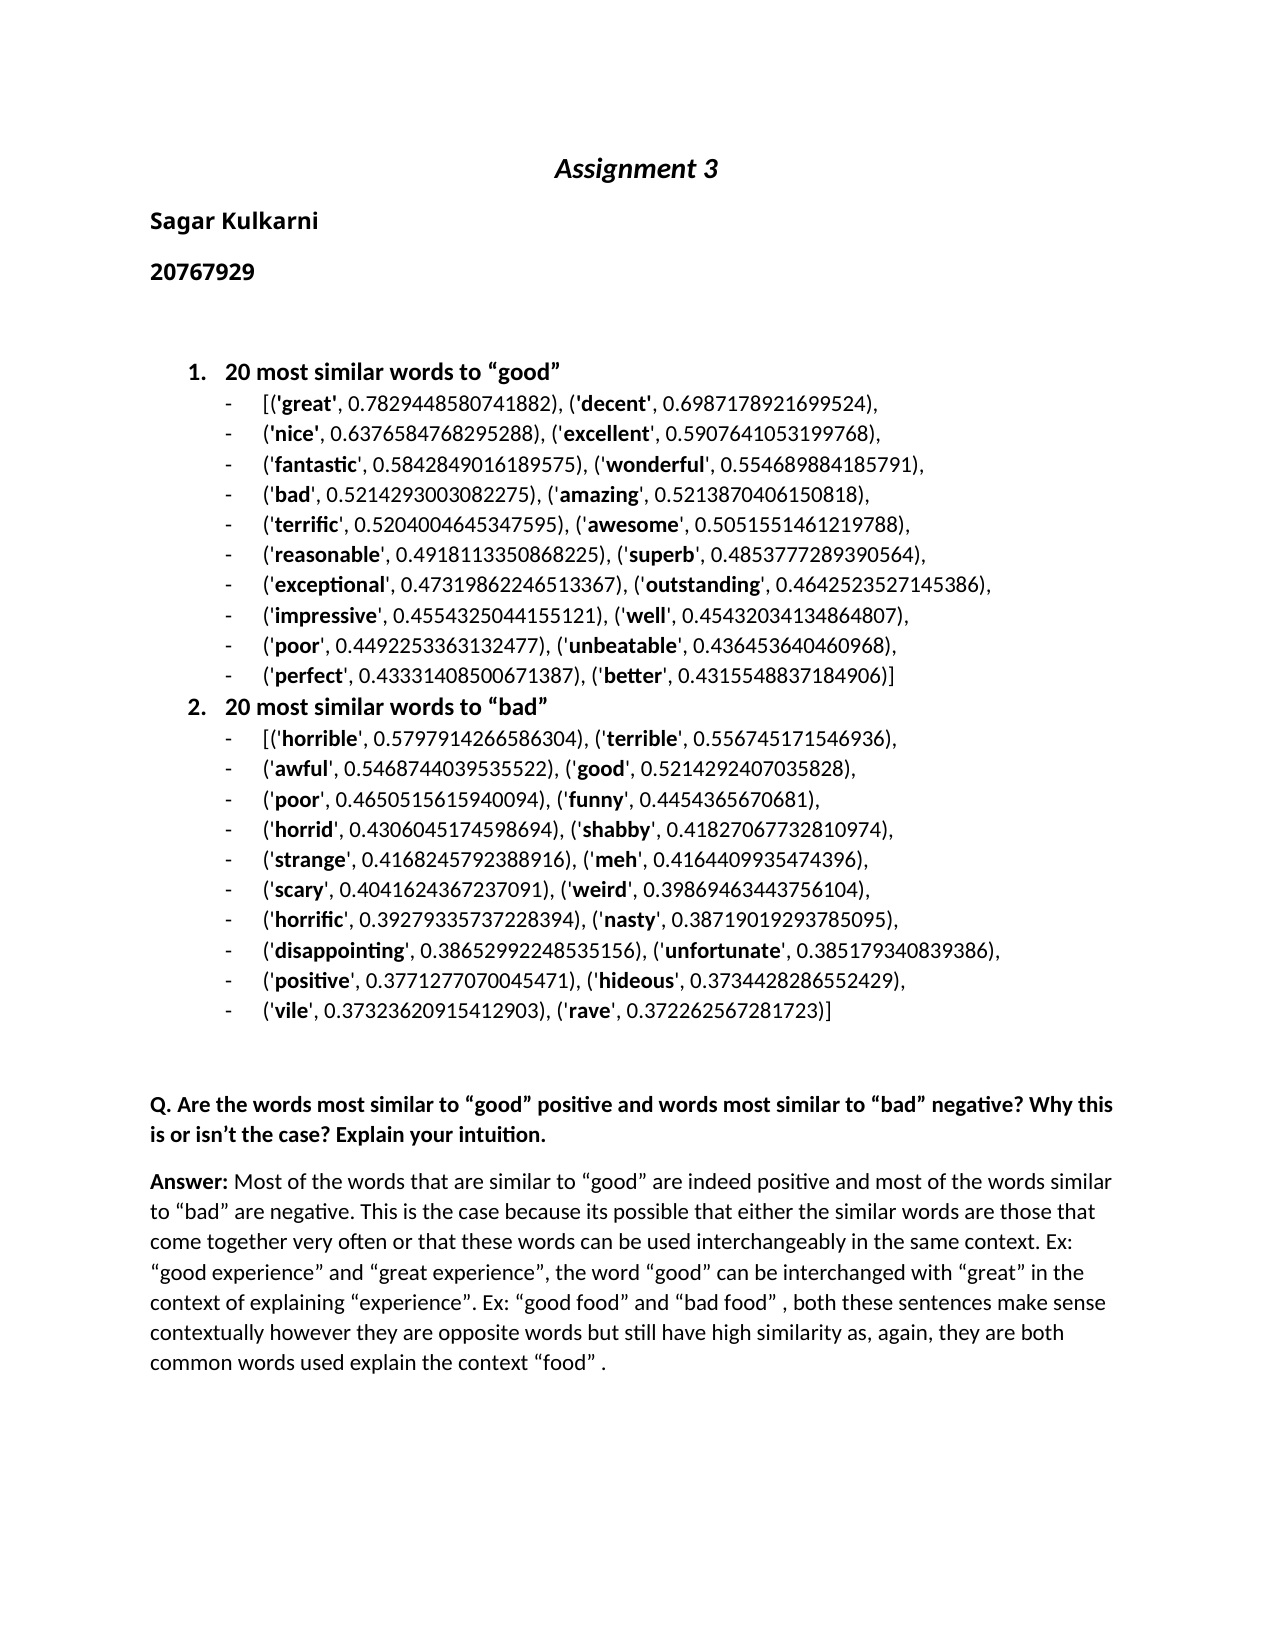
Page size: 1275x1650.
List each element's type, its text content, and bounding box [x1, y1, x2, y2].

list ('disappointing', 0.38652992248535156), ('unfortunate', 0.385179340839386), [225, 936, 1125, 964]
list [('great', 0.7829448580741882), ('decent', 0.6987178921699524), [225, 389, 1125, 417]
list ('terrific', 0.5204004645347595), ('awesome', 0.5051551461219788), [225, 510, 1125, 538]
list ('strange', 0.4168245792388916), ('meh', 0.4164409935474396), [225, 845, 1125, 873]
list ('reasonable', 0.4918113350868225), ('superb', 0.4853777289390564), [225, 540, 1125, 568]
list ('bad', 0.5214293003082275), ('amazing', 0.5213870406150818), [225, 480, 1125, 508]
list ('poor', 0.4650515615940094), ('funny', 0.4454365670681), [225, 785, 1125, 813]
list ('nice', 0.6376584768295288), ('excellent', 0.5907641053199768), [225, 419, 1125, 447]
list ('scary', 0.4041624367237091), ('weird', 0.39869463443756104), [225, 875, 1125, 903]
text Sagar Kulkarni [150, 205, 1125, 236]
list ('positive', 0.3771277070045471), ('hideous', 0.3734428286552429), [225, 966, 1125, 994]
list ('poor', 0.4492253363132477), ('unbeatable', 0.436453640460968), [225, 631, 1125, 659]
list ('fantastic', 0.5842849016189575), ('wonderful', 0.554689884185791), [225, 450, 1125, 478]
text 20767929 [150, 256, 1125, 287]
list ('vile', 0.37323620915412903), ('rave', 0.372262567281723)] [225, 996, 1125, 1024]
list ('horrific', 0.39279335737228394), ('nasty', 0.38719019293785095), [225, 906, 1125, 933]
list ('exceptional', 0.47319862246513367), ('outstanding', 0.4642523527145386), [225, 571, 1125, 598]
list ('perfect', 0.43331408500671387), ('better', 0.4315548837184906)] [225, 661, 1125, 689]
list 20 most similar words to “bad” [187, 691, 1125, 722]
text Answer: Most of the words that are similar to “good” are indeed positive and most of the words similar to “bad” are negative. This is the case because its possible that either the similar words are those that come together very often or that these words can be used interchangeably in the same context. Ex: “good experience” and “great experience”, the word “good” can be interchanged with “great” in the context of explaining “experience”. Ex: “good food” and “bad food” , both these sentences make sense contextually however they are opposite words but still have high similarity as, again, they are both common words used explain the context “food” . [150, 1167, 1125, 1376]
list 20 most similar words to “good” [187, 356, 1125, 387]
text Assignment 3 [150, 150, 1125, 186]
list ('impressive', 0.4554325044155121), ('well', 0.45432034134864807), [225, 601, 1125, 629]
text Q. Are the words most similar to “good” positive and words most similar to “bad” negative? Why this is or isn’t the case? Explain your intuition. [150, 1090, 1125, 1148]
list ('horrid', 0.4306045174598694), ('shabby', 0.41827067732810974), [225, 815, 1125, 843]
list ('awful', 0.5468744039535522), ('good', 0.5214292407035828), [225, 754, 1125, 782]
list [('horrible', 0.5797914266586304), ('terrible', 0.556745171546936), [225, 724, 1125, 752]
